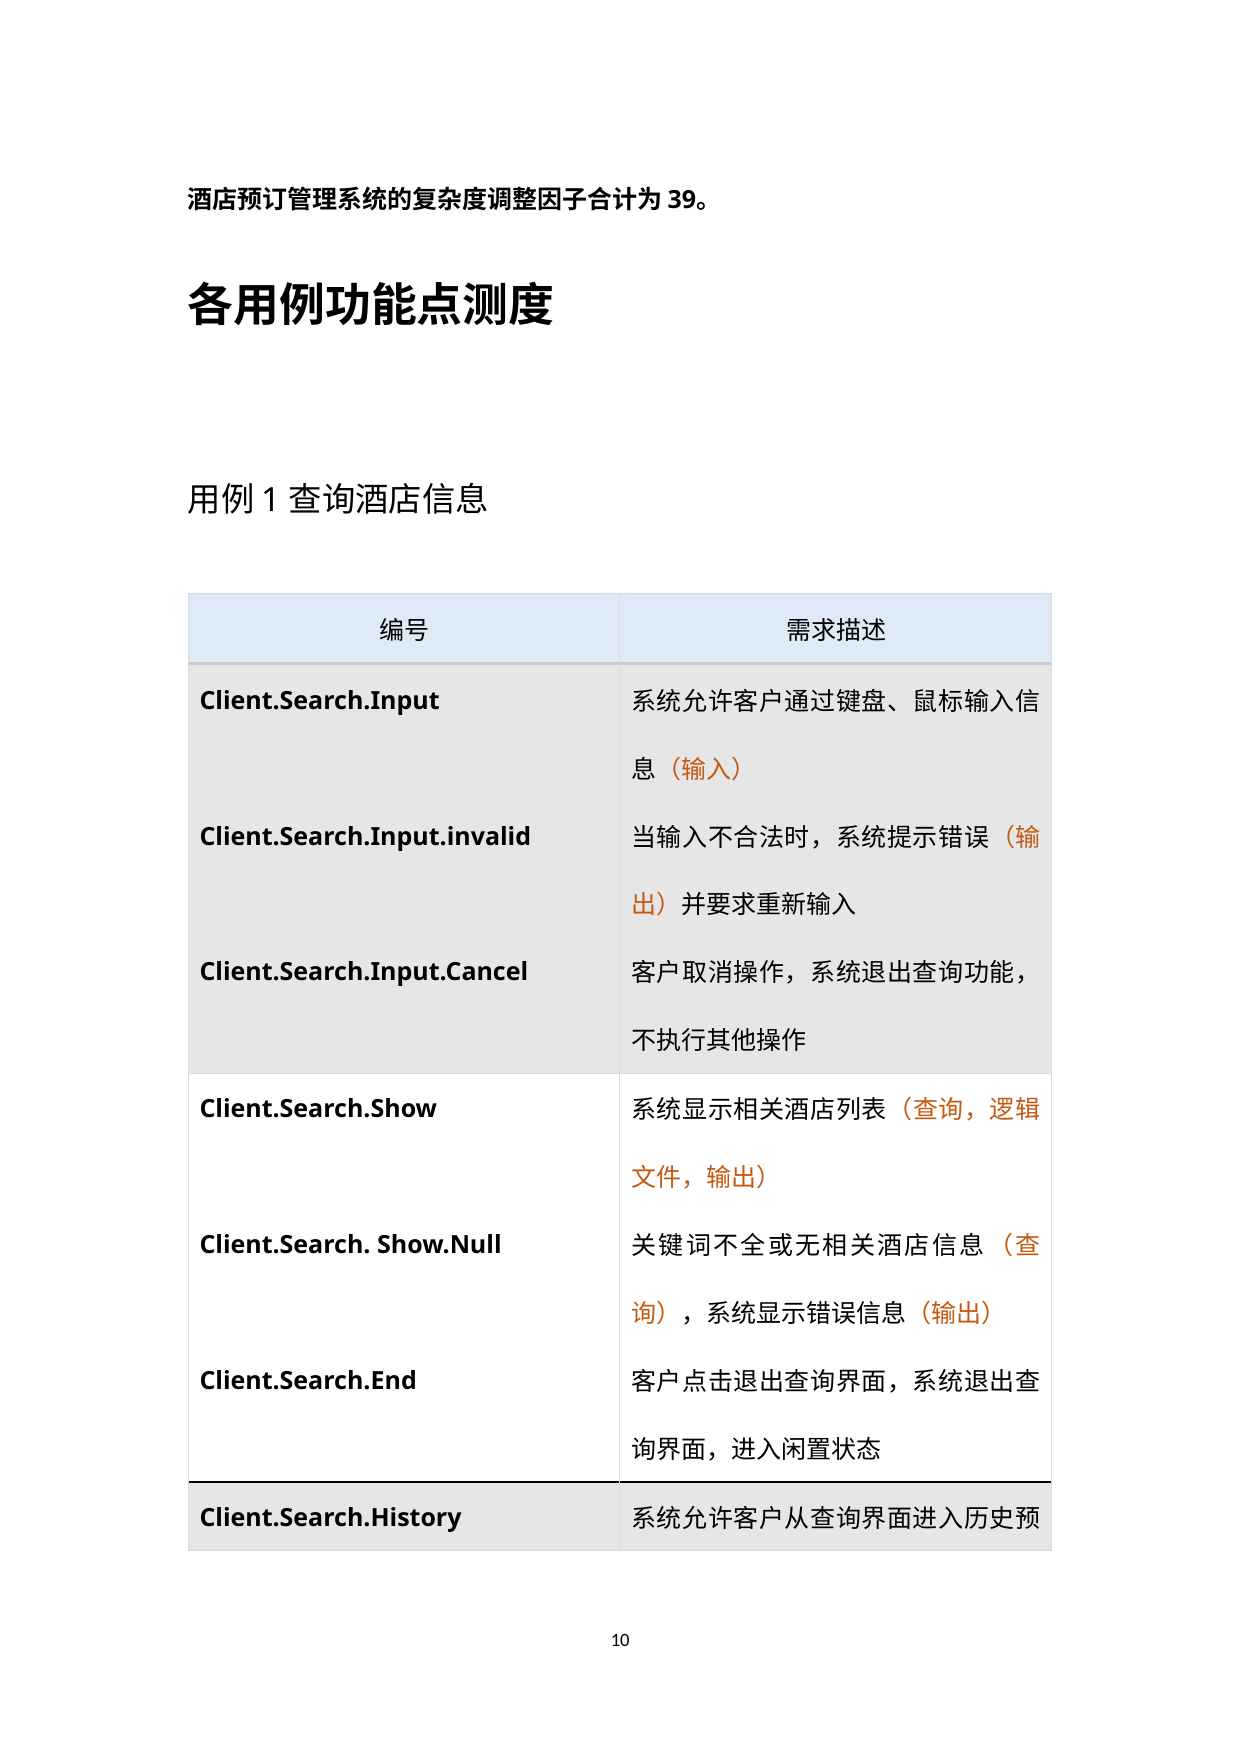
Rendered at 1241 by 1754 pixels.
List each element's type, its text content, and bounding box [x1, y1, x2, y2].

table_cell Client.Search.History [189, 1483, 619, 1550]
table_cell Client.Search.Show Client.Search. Show.Null Client.Search.End [189, 1074, 619, 1481]
text 酒店预订管理系统的复杂度调整因子合计为39。 [187, 164, 1053, 232]
subtitle 各用例功能点测度 [187, 267, 1053, 335]
table_cell 系统允许客户通过键盘、鼠标输入信息（输入） 当输入不合法时，系统提示错误（输出）并要求重新输入 客户取消操作，系统退出查询功能，不执行其他操作 [620, 665, 1051, 1073]
table_cell Client.Search.Input Client.Search.Input.invalid Client.Search.Input.Cancel [189, 665, 619, 1073]
table_header 编号 [189, 594, 619, 662]
table_cell 系统显示相关酒店列表（查询，逻辑文件，输出） 关键词不全或无相关酒店信息（查询），系统显示错误信息（输出） 客户点击退出查询界面，系统退出查询界面，进入闲置状态 [620, 1074, 1051, 1481]
table_cell 系统允许客户从查询界面进入历史预订酒店界面 [620, 1483, 1051, 1550]
subtitle 用例1 查询酒店信息 [187, 463, 1053, 531]
table_header 需求描述 [620, 594, 1051, 662]
